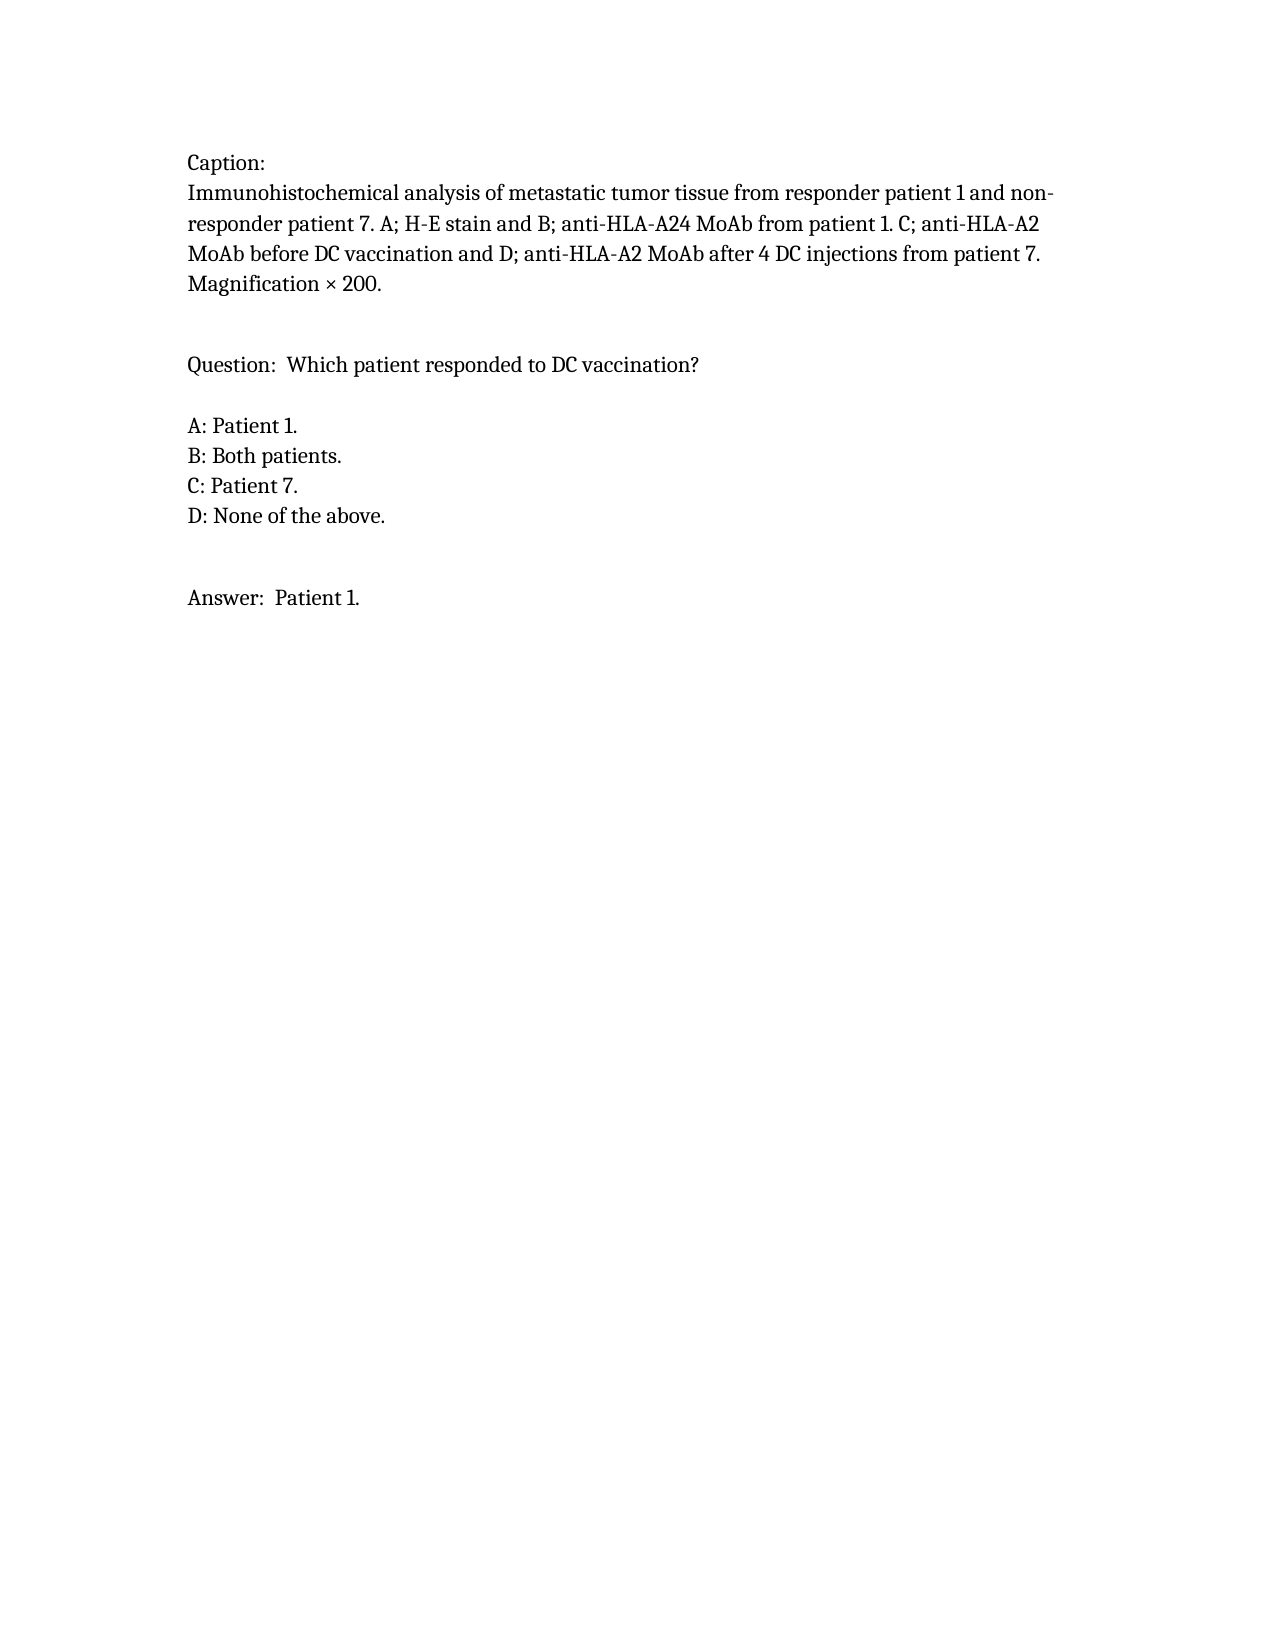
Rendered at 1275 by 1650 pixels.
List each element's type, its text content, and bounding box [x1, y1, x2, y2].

text Caption: Immunohistochemical analysis of metastatic tumor tissue from responder patient 1 and non-responder patient 7. A; H-E stain and B; anti-HLA-A24 MoAb from patient 1. C; anti-HLA-A2 MoAb before DC vaccination and D; anti-HLA-A2 MoAb after 4 DC injections from patient 7. Magnification × 200. [187, 150, 1087, 327]
text Question: Which patient responded to DC vaccination? A: Patient 1. B: Both patients. C: Patient 7. D: None of the above. [187, 352, 1087, 560]
text Answer: Patient 1. [187, 584, 1087, 641]
